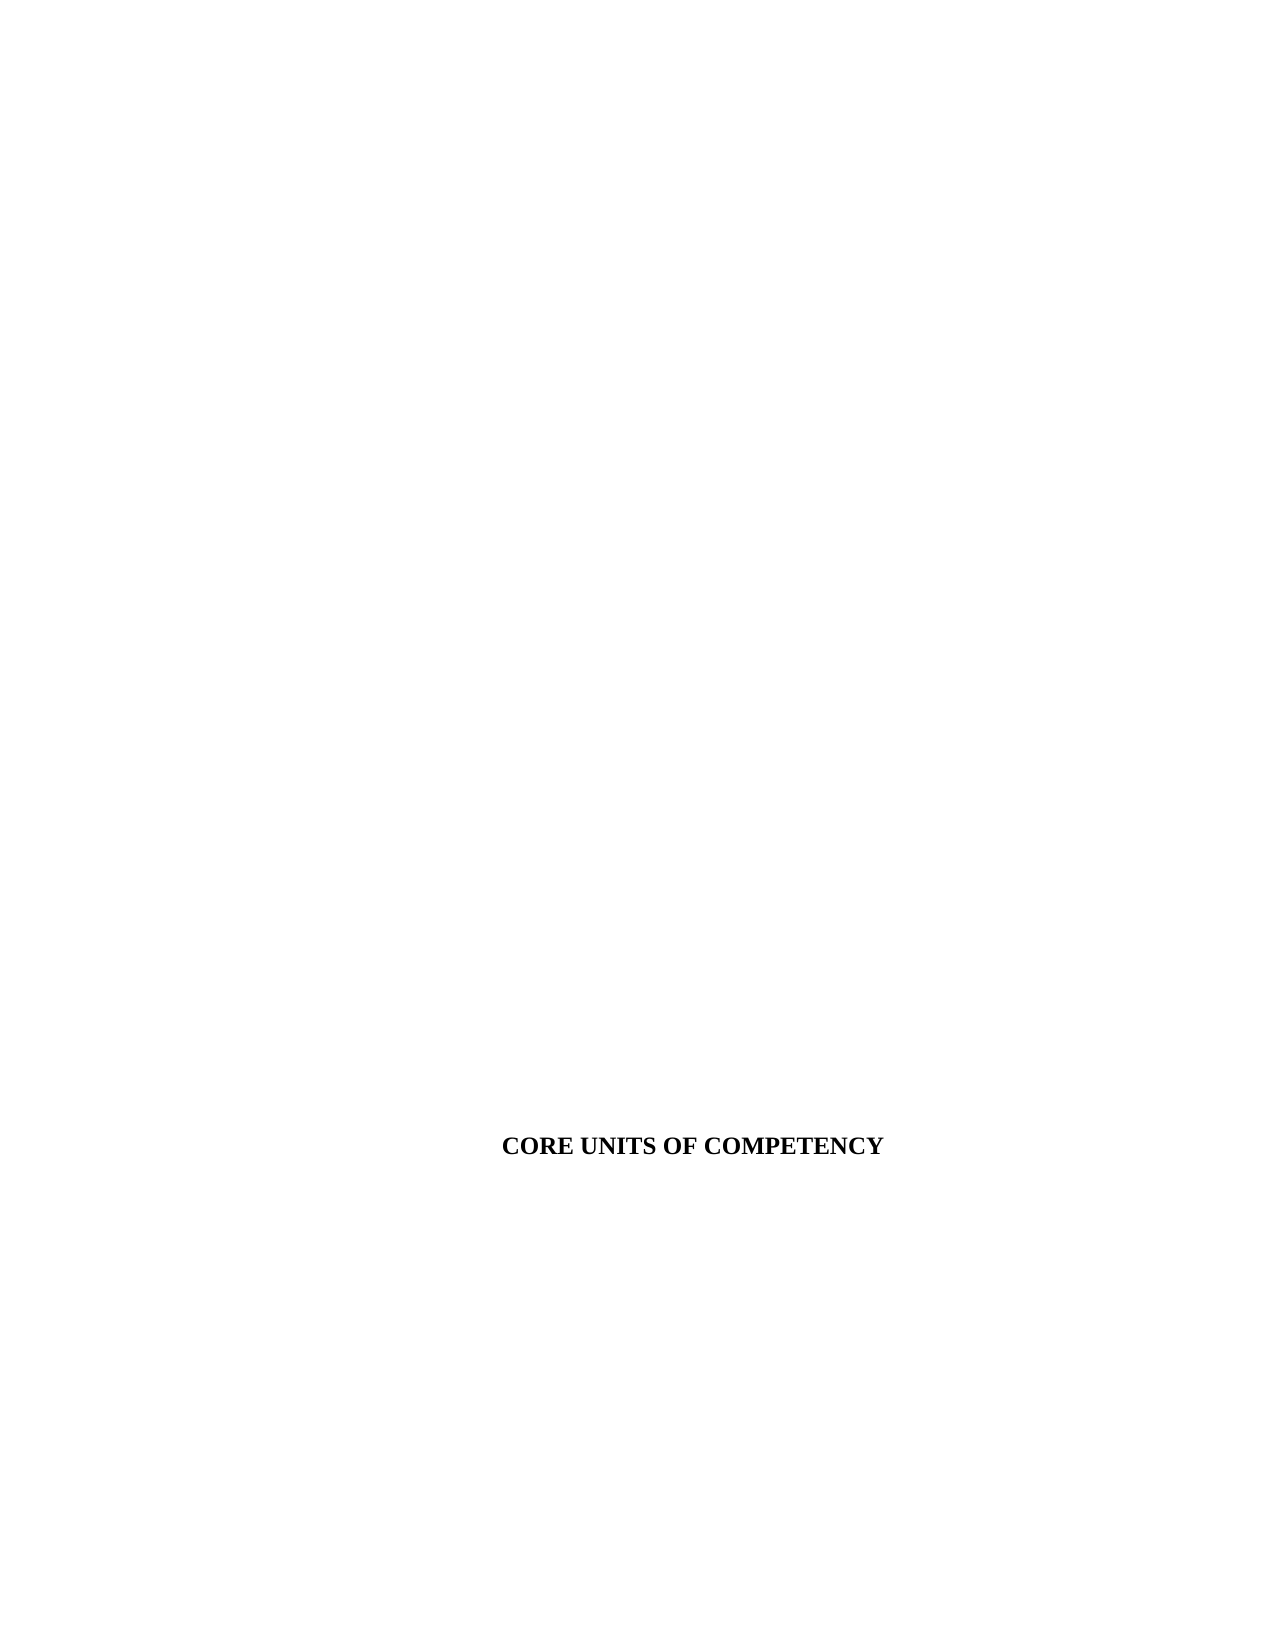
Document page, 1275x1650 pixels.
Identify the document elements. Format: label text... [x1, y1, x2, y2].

subtitle CORE UNITS OF COMPETENCY [187, 1131, 1191, 1160]
